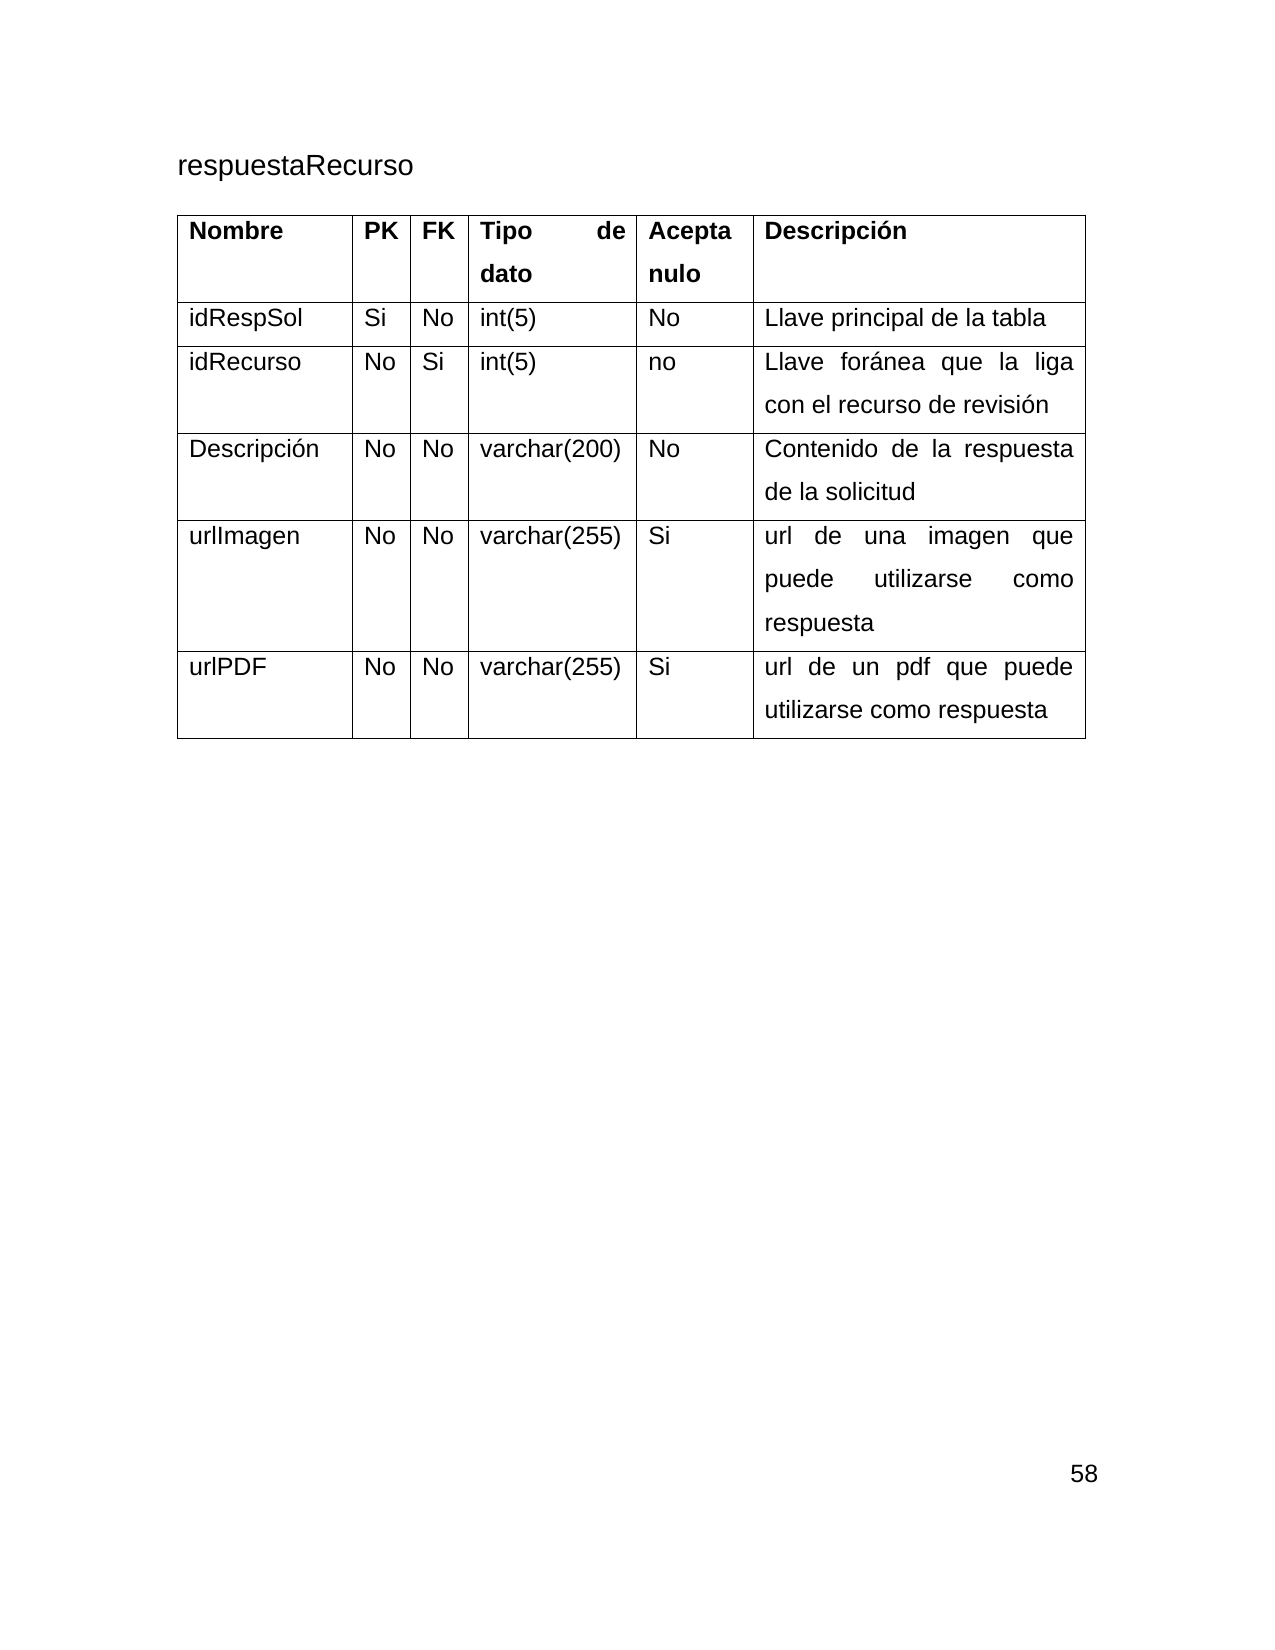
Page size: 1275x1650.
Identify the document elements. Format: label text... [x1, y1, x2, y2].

table_header Nombre [178, 216, 352, 302]
table_cell No [411, 434, 468, 520]
table_cell Si [637, 521, 753, 651]
table_header Acepta nulo [637, 216, 753, 302]
table_cell No [353, 434, 410, 520]
table_cell idRecurso [178, 347, 352, 433]
table_cell No [637, 303, 753, 346]
table_cell No [411, 303, 468, 346]
table_cell Llave principal de la tabla [754, 303, 1085, 346]
text respuestaRecurso [177, 148, 1098, 181]
table_cell int(5) [469, 347, 636, 433]
table_cell Si [637, 652, 753, 738]
table_cell Contenido de la respuesta de la solicitud [754, 434, 1085, 520]
table_cell Si [353, 303, 410, 346]
table_cell int(5) [469, 303, 636, 346]
table_cell No [353, 652, 410, 738]
table_cell url de un pdf que puede utilizarse como respuesta [754, 652, 1085, 738]
table_cell no [637, 347, 753, 433]
table_header Descripción [754, 216, 1085, 302]
table_cell Descripción [178, 434, 352, 520]
table_cell Si [411, 347, 468, 433]
table_cell varchar(255) [469, 652, 636, 738]
table_cell No [411, 652, 468, 738]
table_header Tipo de dato [469, 216, 636, 302]
table_cell No [353, 521, 410, 651]
table_cell Llave foránea que la liga con el recurso de revisión [754, 347, 1085, 433]
table_header FK [411, 216, 468, 302]
table_header PK [353, 216, 410, 302]
table_cell varchar(255) [469, 521, 636, 651]
table_cell urlImagen [178, 521, 352, 651]
table_cell url de una imagen que puede utilizarse como respuesta [754, 521, 1085, 651]
table_cell No [353, 347, 410, 433]
table_cell urlPDF [178, 652, 352, 738]
table_cell idRespSol [178, 303, 352, 346]
table_cell No [637, 434, 753, 520]
table_cell No [411, 521, 468, 651]
table_cell varchar(200) [469, 434, 636, 520]
